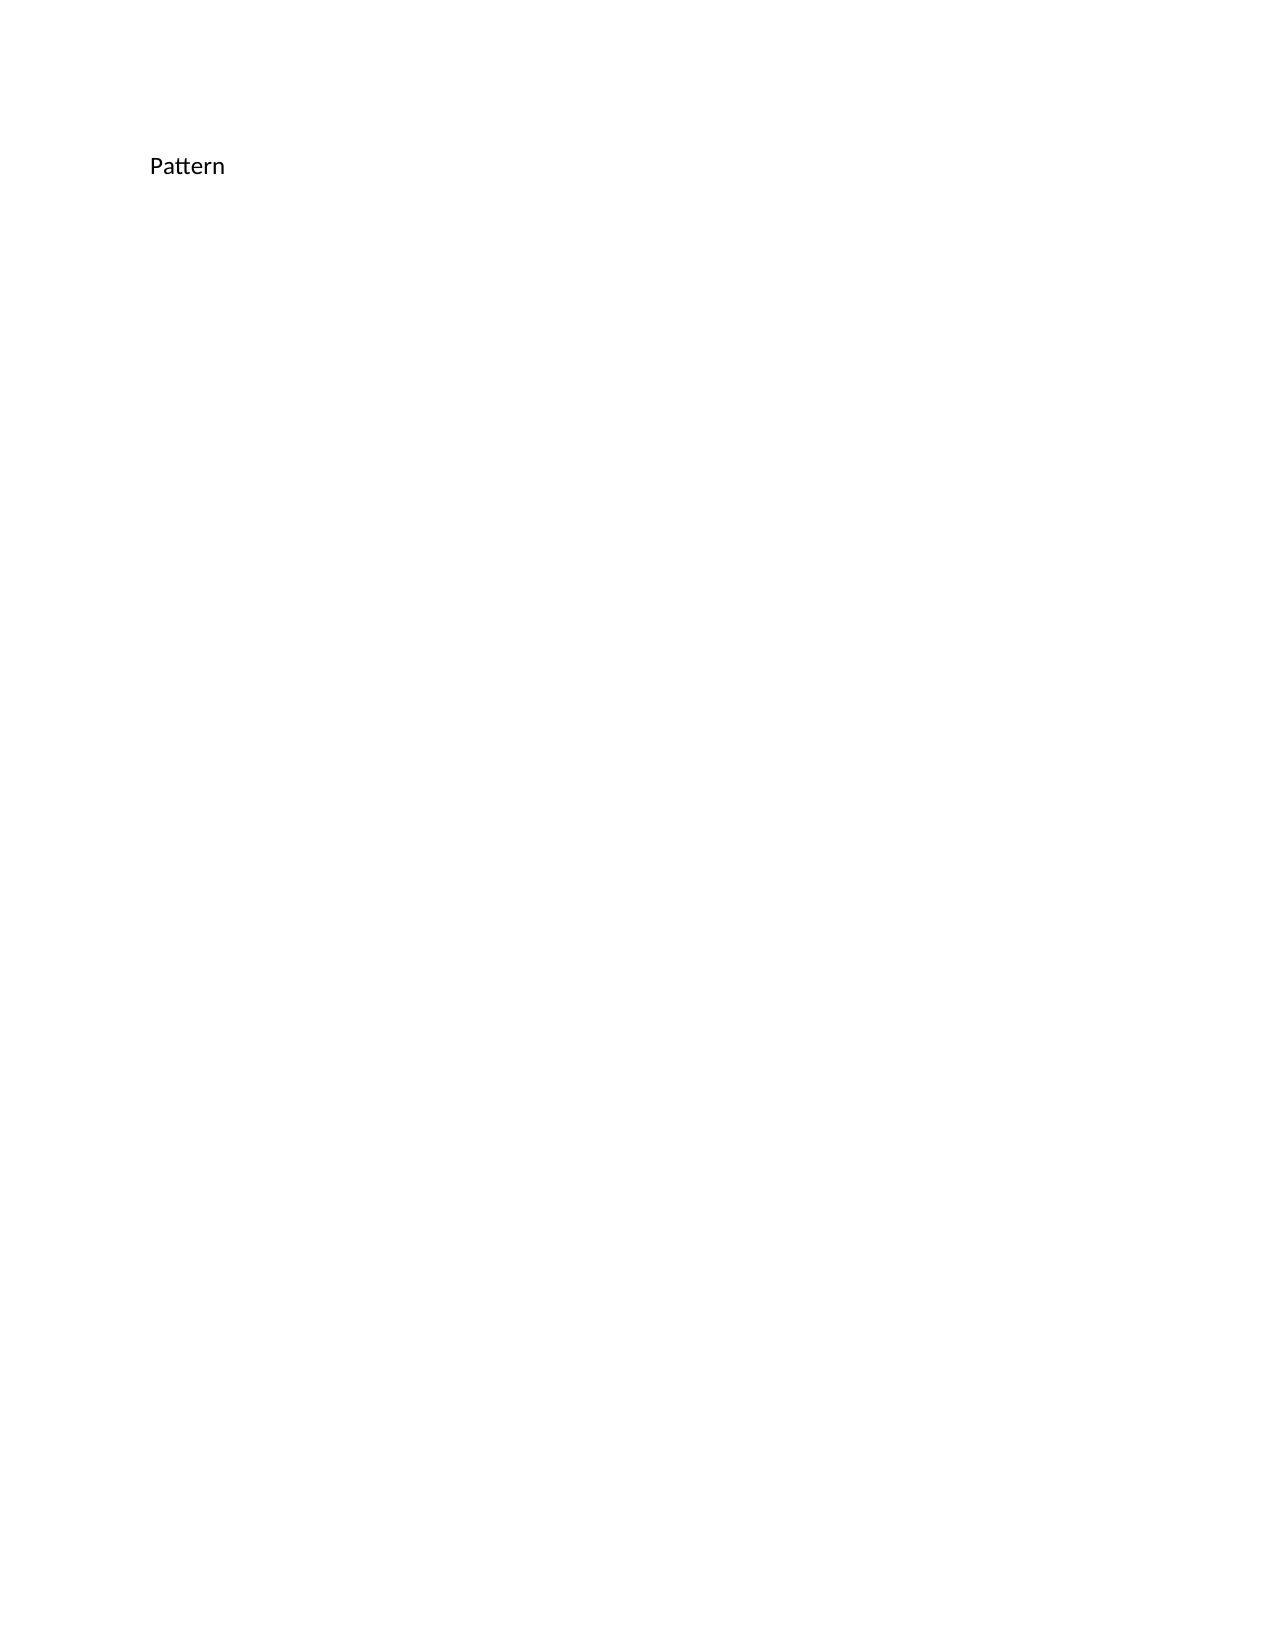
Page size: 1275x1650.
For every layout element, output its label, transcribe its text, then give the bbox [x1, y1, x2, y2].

text Pattern [150, 150, 1125, 181]
